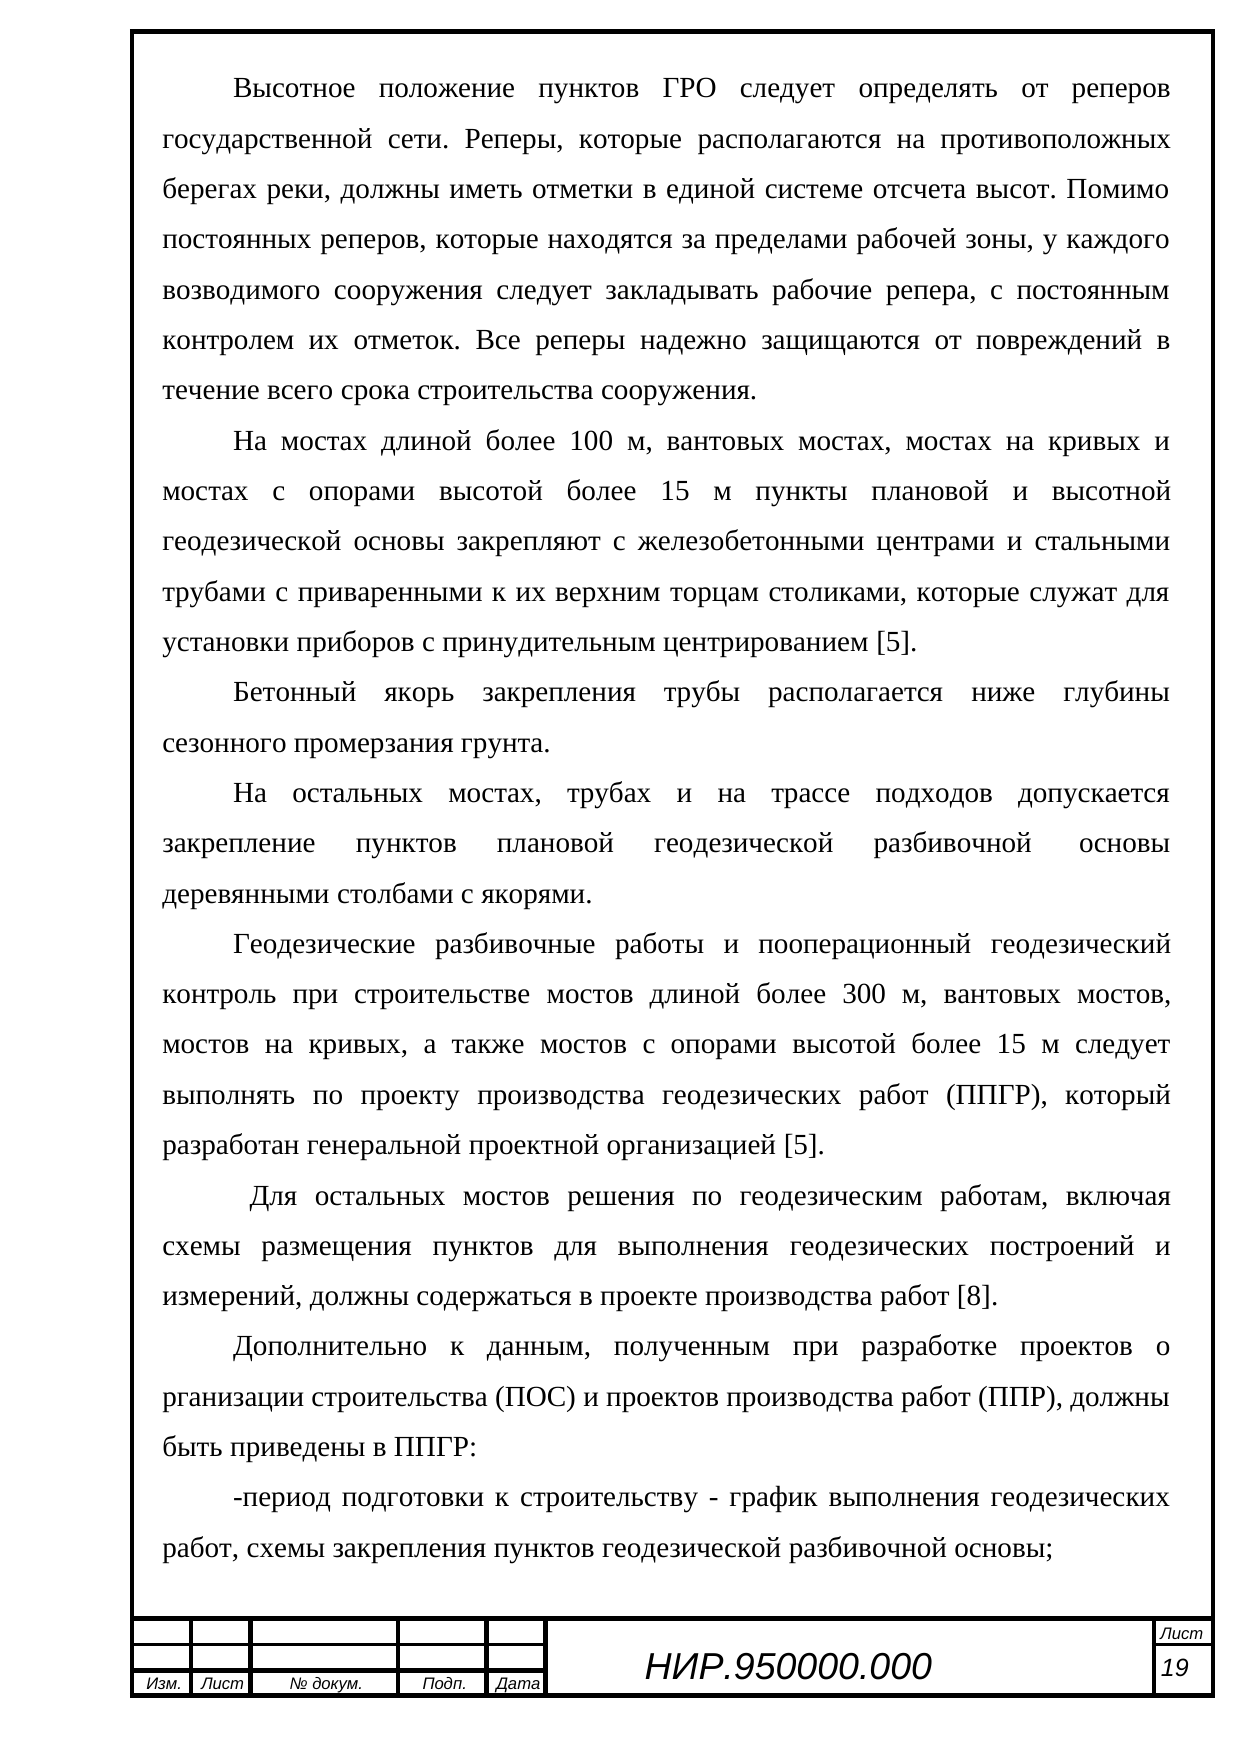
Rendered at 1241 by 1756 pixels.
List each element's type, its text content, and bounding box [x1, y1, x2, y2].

table_cell 19 [1156, 1646, 1211, 1693]
table_cell [134, 1621, 189, 1643]
table_cell НИР.950000.000 [548, 1621, 1152, 1693]
table_cell [193, 1646, 248, 1668]
table_cell Дата [489, 1673, 543, 1693]
table_cell [134, 1646, 189, 1668]
table_cell Лист [1156, 1621, 1211, 1643]
table_cell № докум. [253, 1673, 396, 1693]
table_cell [253, 1621, 396, 1643]
table_cell Подп. [400, 1673, 484, 1693]
table_cell Лист [193, 1673, 248, 1693]
table_cell [400, 1646, 484, 1668]
table_cell [489, 1646, 543, 1668]
table_cell [253, 1646, 396, 1668]
table_cell Изм. [134, 1673, 189, 1693]
table_header Высотное положение пунктов ГРО следует определять от реперов государственной сети. Реперы, которые располагаются на противоположных берегах реки, должны иметь отметки в единой системе отсчета высот. Помимо постоянных реперов, которые находятся за пределами рабочей зоны, у каждого возводимого сооружения следует закладывать рабочие репера, с постоянным контролем их отметок. Все реперы надежно защищаются от повреждений в течение всего срока строительства сооружения. На мостах длиной более 100 м, вантовых мостах, мостах на кривых и мостах с опорами высотой более 15 м пункты плановой и высотной геодезической основы закрепляют с железобетонными центрами и стальными трубами с приваренными к их верхним торцам столиками, которые служат для установки приборов с принудительным центрированием [5]. Бетонный якорь закрепления трубы располагается ниже глубины сезонного промерзания грунта. На остальных мостах, трубах и на трассе подходов допускается закрепление пунктов плановой геодезической разбивочной основы деревянными столбами с якорями. Геодезические разбивочные работы и пооперационный геодезический контроль при строительстве мостов длиной более 300 м, вантовых мостов, мостов на кривых, а также мостов с опорами высотой более 15 м следует выполнять по проекту производства геодезических работ (ППГР), который разработан генеральной проектной организацией [5]. Для остальных мостов решения по геодезическим работам, включая схемы размещения пунктов для выполнения геодезических построений и измерений, должны содержаться в проекте производства работ [8]. Дополнительно к данным, полученным при разработке проектов о рганизации строительства (ПОС) и проектов производства работ (ППР), должны быть приведены в ППГР: -период подготовки к строительству - график выполнения геодезических работ, схемы закрепления пунктов геодезической разбивочной основы; [134, 34, 1211, 1616]
table_cell [400, 1621, 484, 1643]
table_cell [193, 1621, 248, 1643]
table_cell [489, 1621, 543, 1643]
